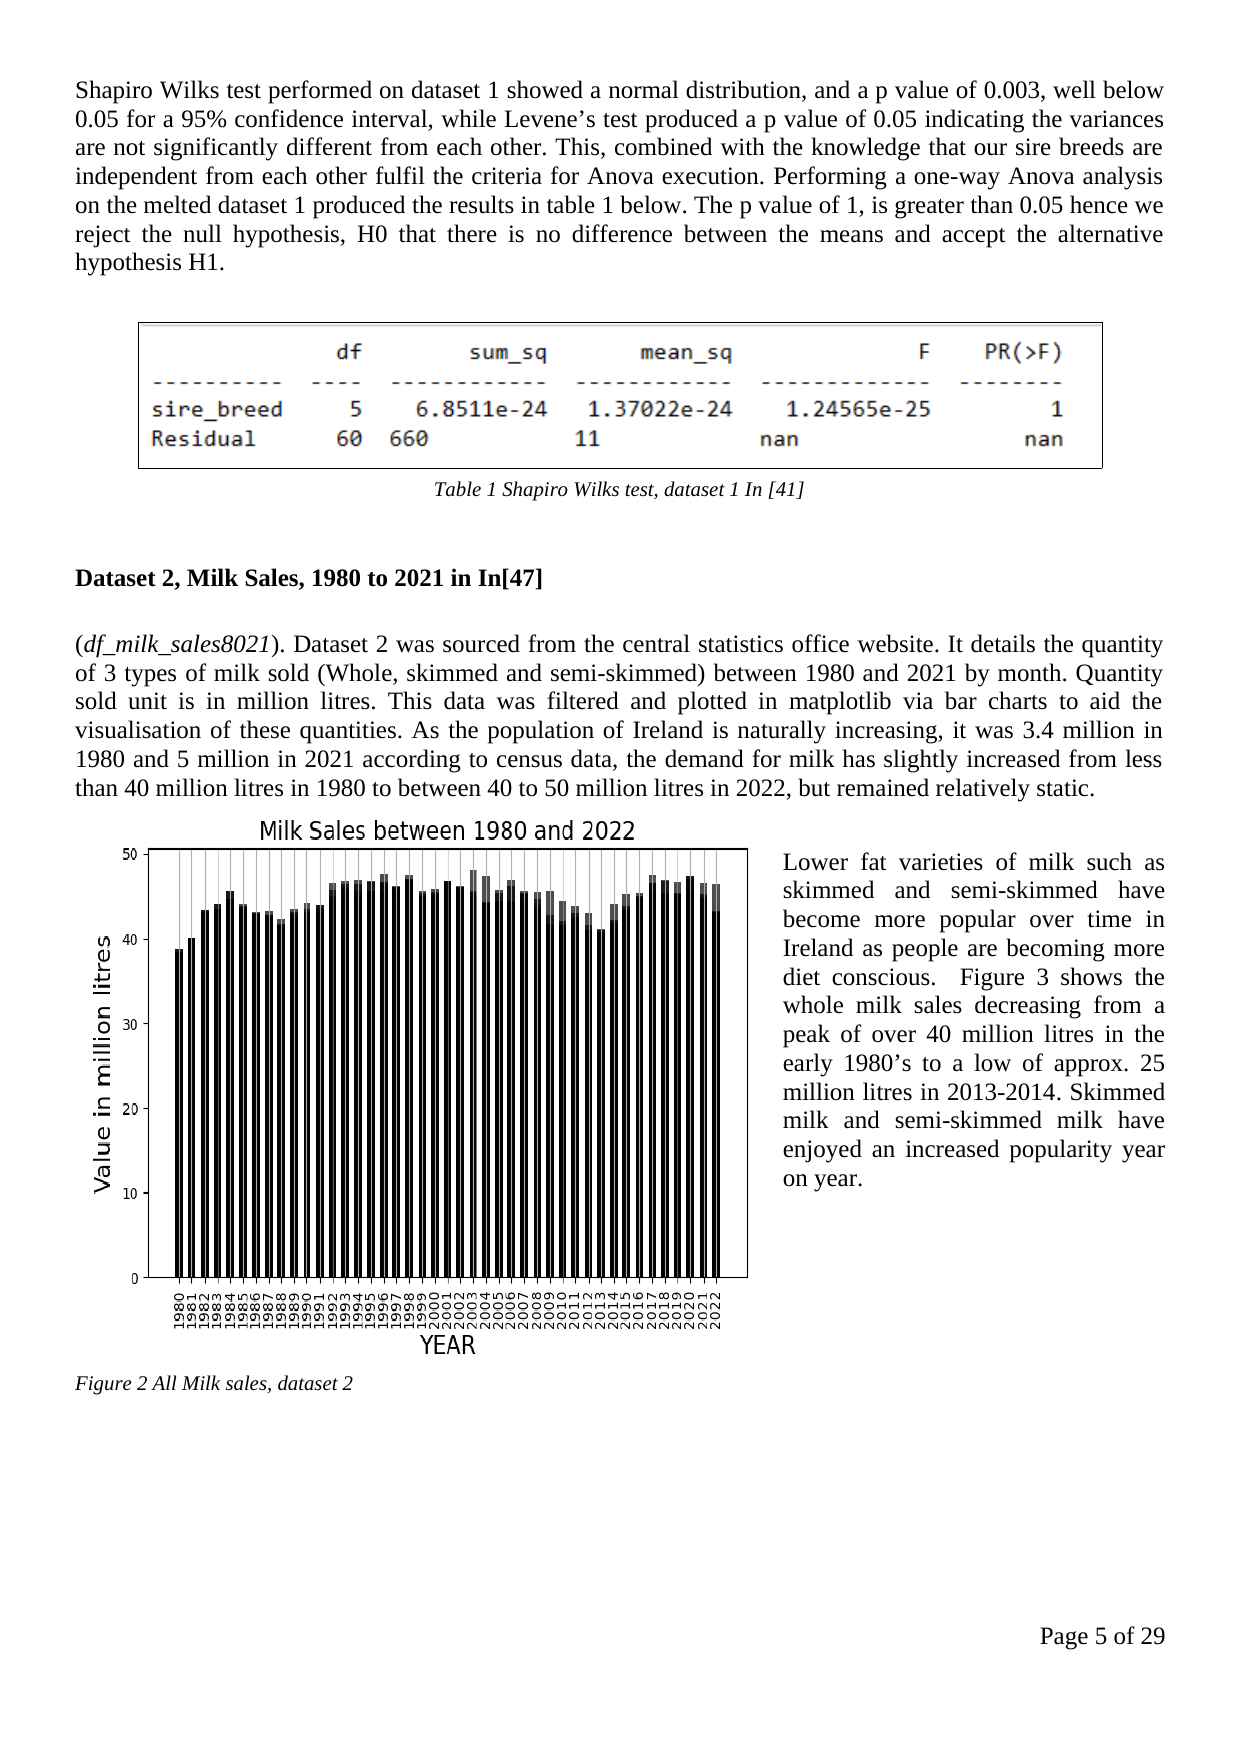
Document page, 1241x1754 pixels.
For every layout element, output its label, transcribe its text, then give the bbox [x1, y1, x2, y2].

picture [139, 323, 1102, 468]
text (df_milk_sales8021). Dataset 2 was sourced from the central statistics office website. It details the quantity of 3 types of milk sold (Whole, skimmed and semi-skimmed) between 1980 and 2021 by month. Quantity sold unit is in million litres. This data was filtered and plotted in matplotlib via bar charts to aid the visualisation of these quantities. As the population of Ireland is naturally increasing, it was 3.4 million in 1980 and 5 million in 2021 according to census data, the demand for milk has slightly increased from less than 40 million litres in 1980 to between 40 to 50 million litres in 2022, but remained relatively static. [75, 629, 1165, 801]
text Table 1 Shapiro Wilks test, dataset 1 In [41] [75, 477, 1165, 501]
text Shapiro Wilks test performed on dataset 1 showed a normal distribution, and a p value of 0.003, well below 0.05 for a 95% confidence interval, while Levene’s test produced a p value of 0.05 indicating the variances are not significantly different from each other. This, combined with the knowledge that our sire breeds are independent from each other fulfil the criteria for Anova execution. Performing a one-way Anova analysis on the melted dataset 1 produced the results in table 1 below. The p value of 1, is greater than 0.05 hence we reject the null hypothesis, H0 that there is no difference between the means and accept the alternative hypothesis H1. [75, 75, 1165, 276]
subtitle Dataset 2, Milk Sales, 1980 to 2021 in In[47] [75, 563, 1165, 592]
picture [75, 810, 764, 1360]
text Lower fat varieties of milk such as skimmed and semi-skimmed have become more popular over time in Ireland as people are becoming more diet conscious. Figure 3 shows the whole milk sales decreasing from a peak of over 40 million litres in the early 1980’s to a low of approx. 25 million litres in 2013-2014. Skimmed milk and semi-skimmed milk have enjoyed an increased popularity year on year. [764, 847, 1165, 1192]
